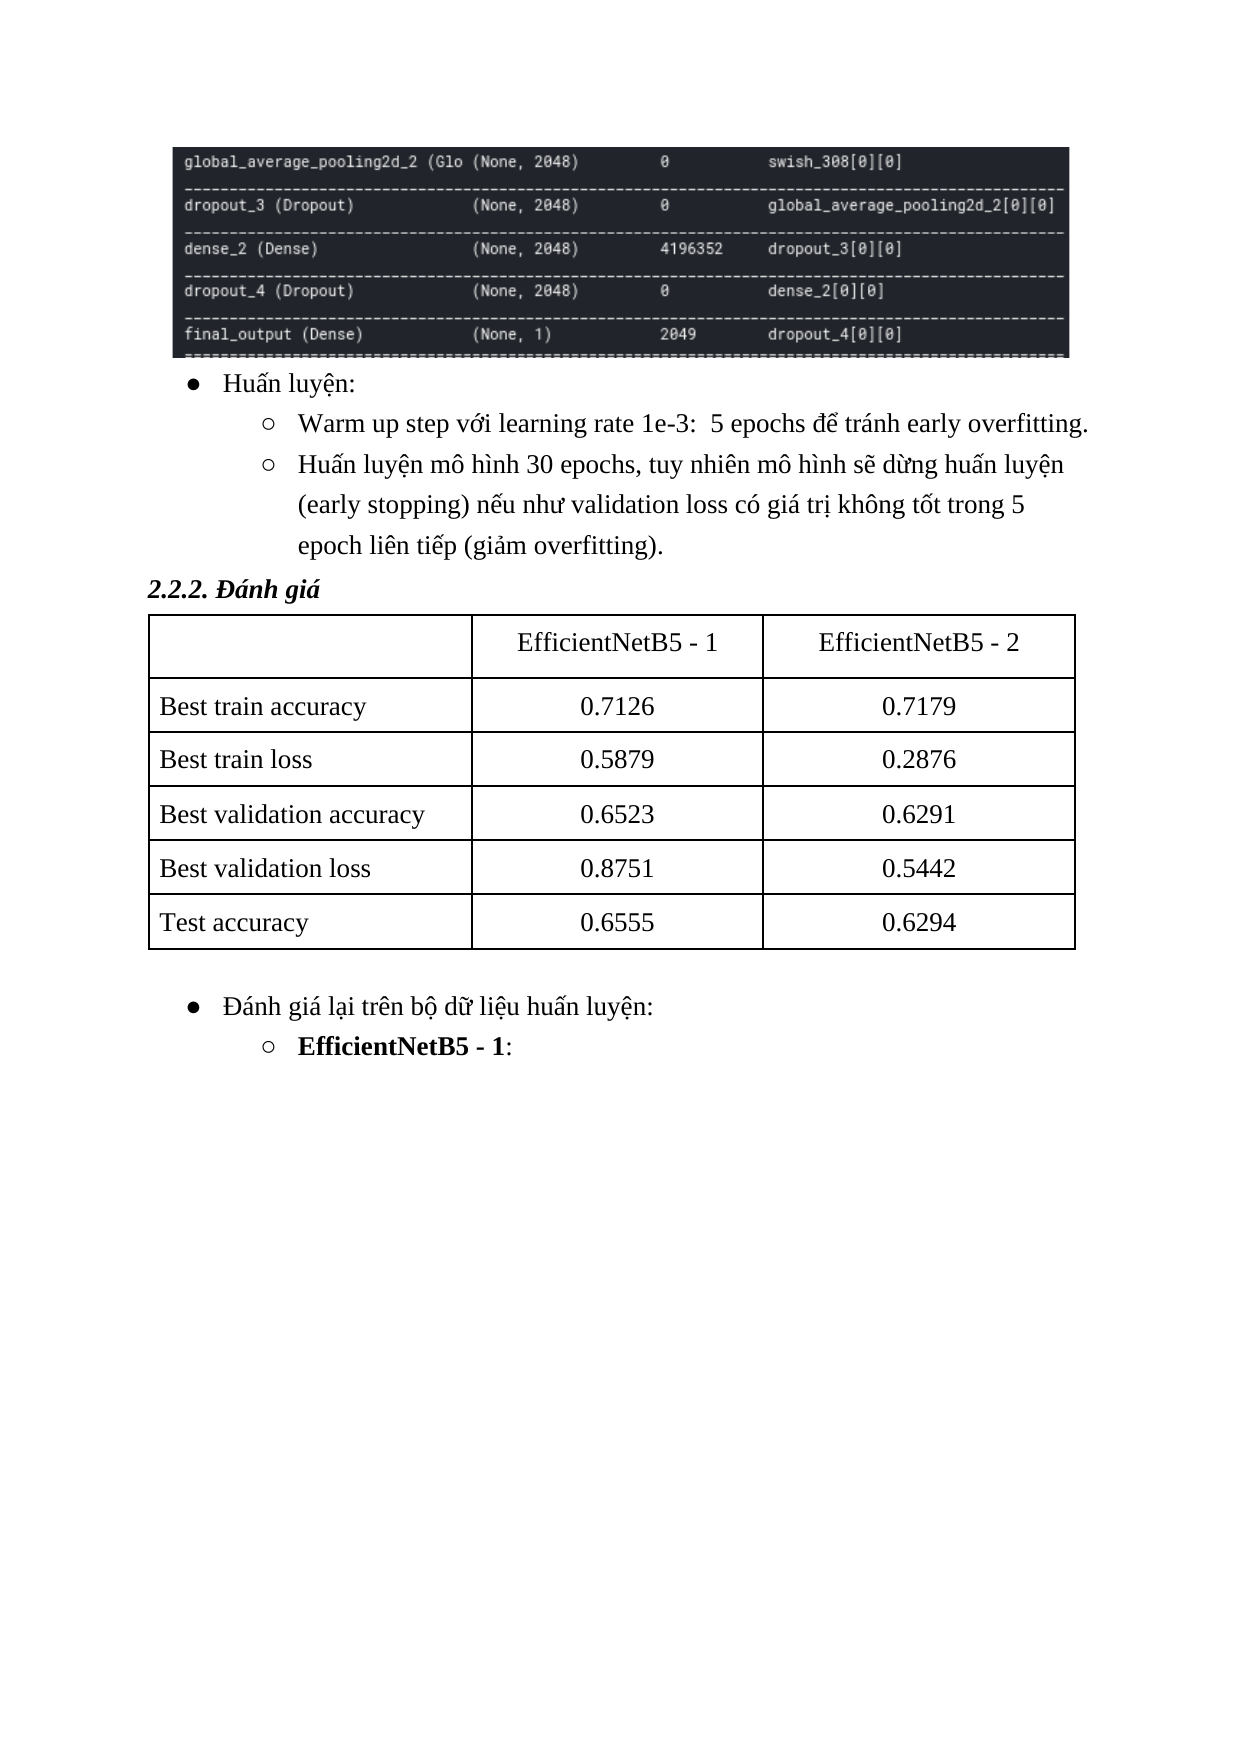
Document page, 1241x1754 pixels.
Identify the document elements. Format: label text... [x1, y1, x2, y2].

picture [171, 147, 1070, 358]
list Huấn luyện mô hình 30 epochs, tuy nhiên mô hình sẽ dừng huấn luyện (early stopping) nếu như validation loss có giá trị không tốt trong 5 epoch liên tiếp (giảm overfitting). [260, 448, 1092, 560]
list EfficientNetB5 - 1: [260, 1030, 1092, 1061]
table_cell 0.2876 [764, 733, 1074, 785]
table_cell Best train accuracy [150, 679, 471, 731]
table_cell Best validation accuracy [150, 787, 471, 839]
table_cell Best train loss [150, 733, 471, 785]
table_cell 0.6523 [473, 787, 762, 839]
table_cell 0.6555 [473, 895, 762, 947]
table_cell 0.7126 [473, 679, 762, 731]
table_cell 0.5442 [764, 841, 1074, 893]
table_cell 0.6294 [764, 895, 1074, 947]
list Huấn luyện: [185, 367, 1092, 398]
table_cell Best validation loss [150, 841, 471, 893]
table_cell Test accuracy [150, 895, 471, 947]
table_header EfficientNetB5 - 1 [473, 616, 762, 677]
list Đánh giá lại trên bộ dữ liệu huấn luyện: [185, 990, 1092, 1021]
table_header EfficientNetB5 - 2 [764, 616, 1074, 677]
table_cell 0.5879 [473, 733, 762, 785]
table_header [150, 616, 471, 677]
table_cell 0.6291 [764, 787, 1074, 839]
table_cell 0.8751 [473, 841, 762, 893]
subtitle 2.2.2. Đánh giá [148, 573, 1092, 604]
table_cell 0.7179 [764, 679, 1074, 731]
list Warm up step với learning rate 1e-3: 5 epochs để tránh early overfitting. [260, 407, 1092, 439]
